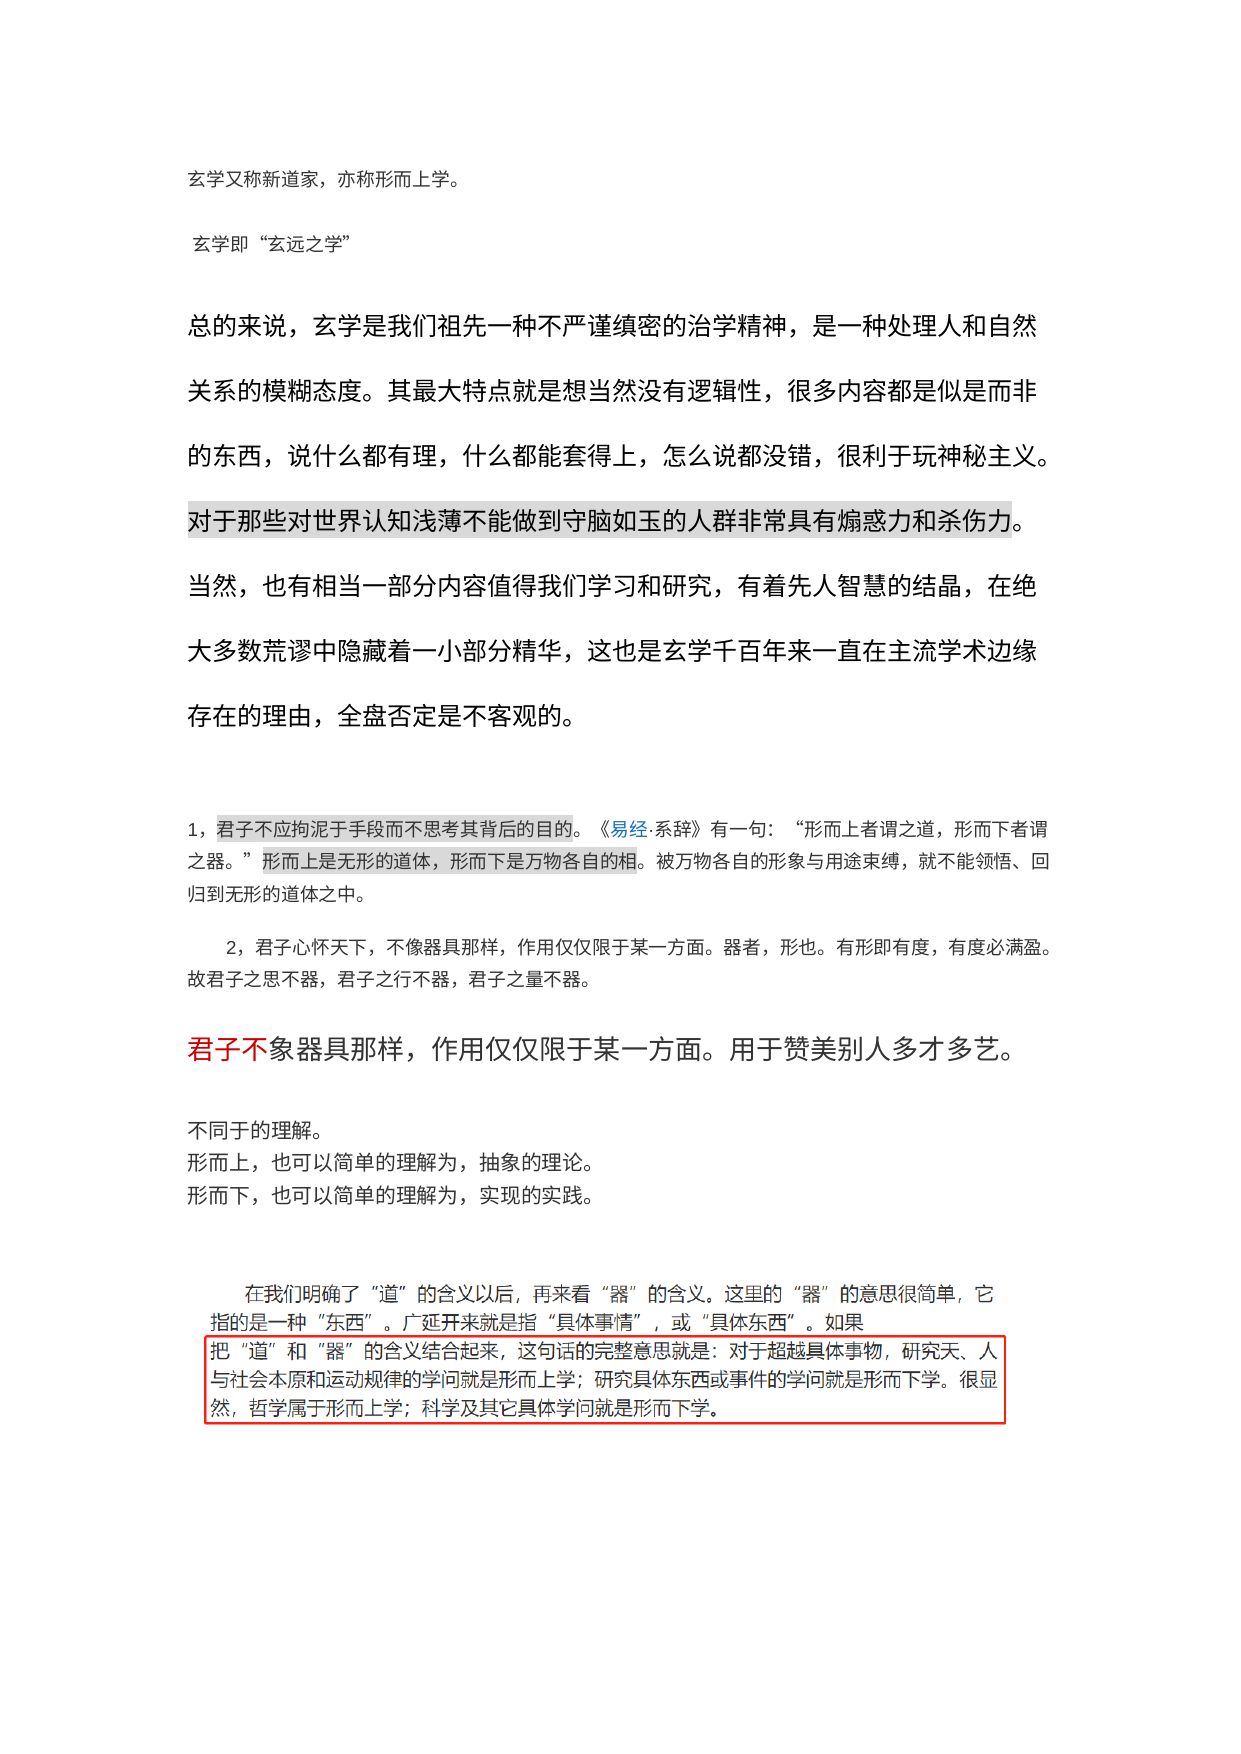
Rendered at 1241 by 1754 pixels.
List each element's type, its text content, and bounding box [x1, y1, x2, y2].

text 君子不象器具那样，作用仅仅限于某一方面。用于赞美别人多才多艺。 [187, 1015, 1053, 1080]
text 玄学又称新道家，亦称形而上学。 [187, 162, 1053, 194]
text 总的来说，玄学是我们祖先一种不严谨缜密的治学精神，是一种处理人和自然关系的模糊态度。其最大特点就是想当然没有逻辑性，很多内容都是似是而非的东西，说什么都有理，什么都能套得上，怎么说都没错，很利于玩神秘主义。对于那些对世界认知浅薄不能做到守脑如玉的人群非常具有煽惑力和杀伤力。当然，也有相当一部分内容值得我们学习和研究，有着先人智慧的结晶，在绝大多数荒谬中隐藏着一小部分精华，这也是玄学千百年来一直在主流学术边缘存在的理由，全盘否定是不客观的。 [187, 292, 1053, 747]
text 玄学即“玄远之学” [187, 227, 1053, 259]
text 2，君子心怀天下，不像器具那样，作用仅仅限于某一方面。器者，形也。有形即有度，有度必满盈。故君子之思不器，君子之行不器，君子之量不器。 [187, 930, 1053, 995]
text 1，君子不应拘泥于手段而不思考其背后的目的。《易经·系辞》有一句：“形而上者谓之道，形而下者谓之器。”形而上是无形的道体，形而下是万物各自的相。被万物各自的形象与用途束缚，就不能领悟、回归到无形的道体之中。 [187, 747, 1053, 909]
text 不同于的理解。 形而上，也可以简单的理解为，抽象的理论。 形而下，也可以简单的理解为，实现的实践。 [187, 1113, 1053, 1210]
picture [187, 1263, 1052, 1428]
